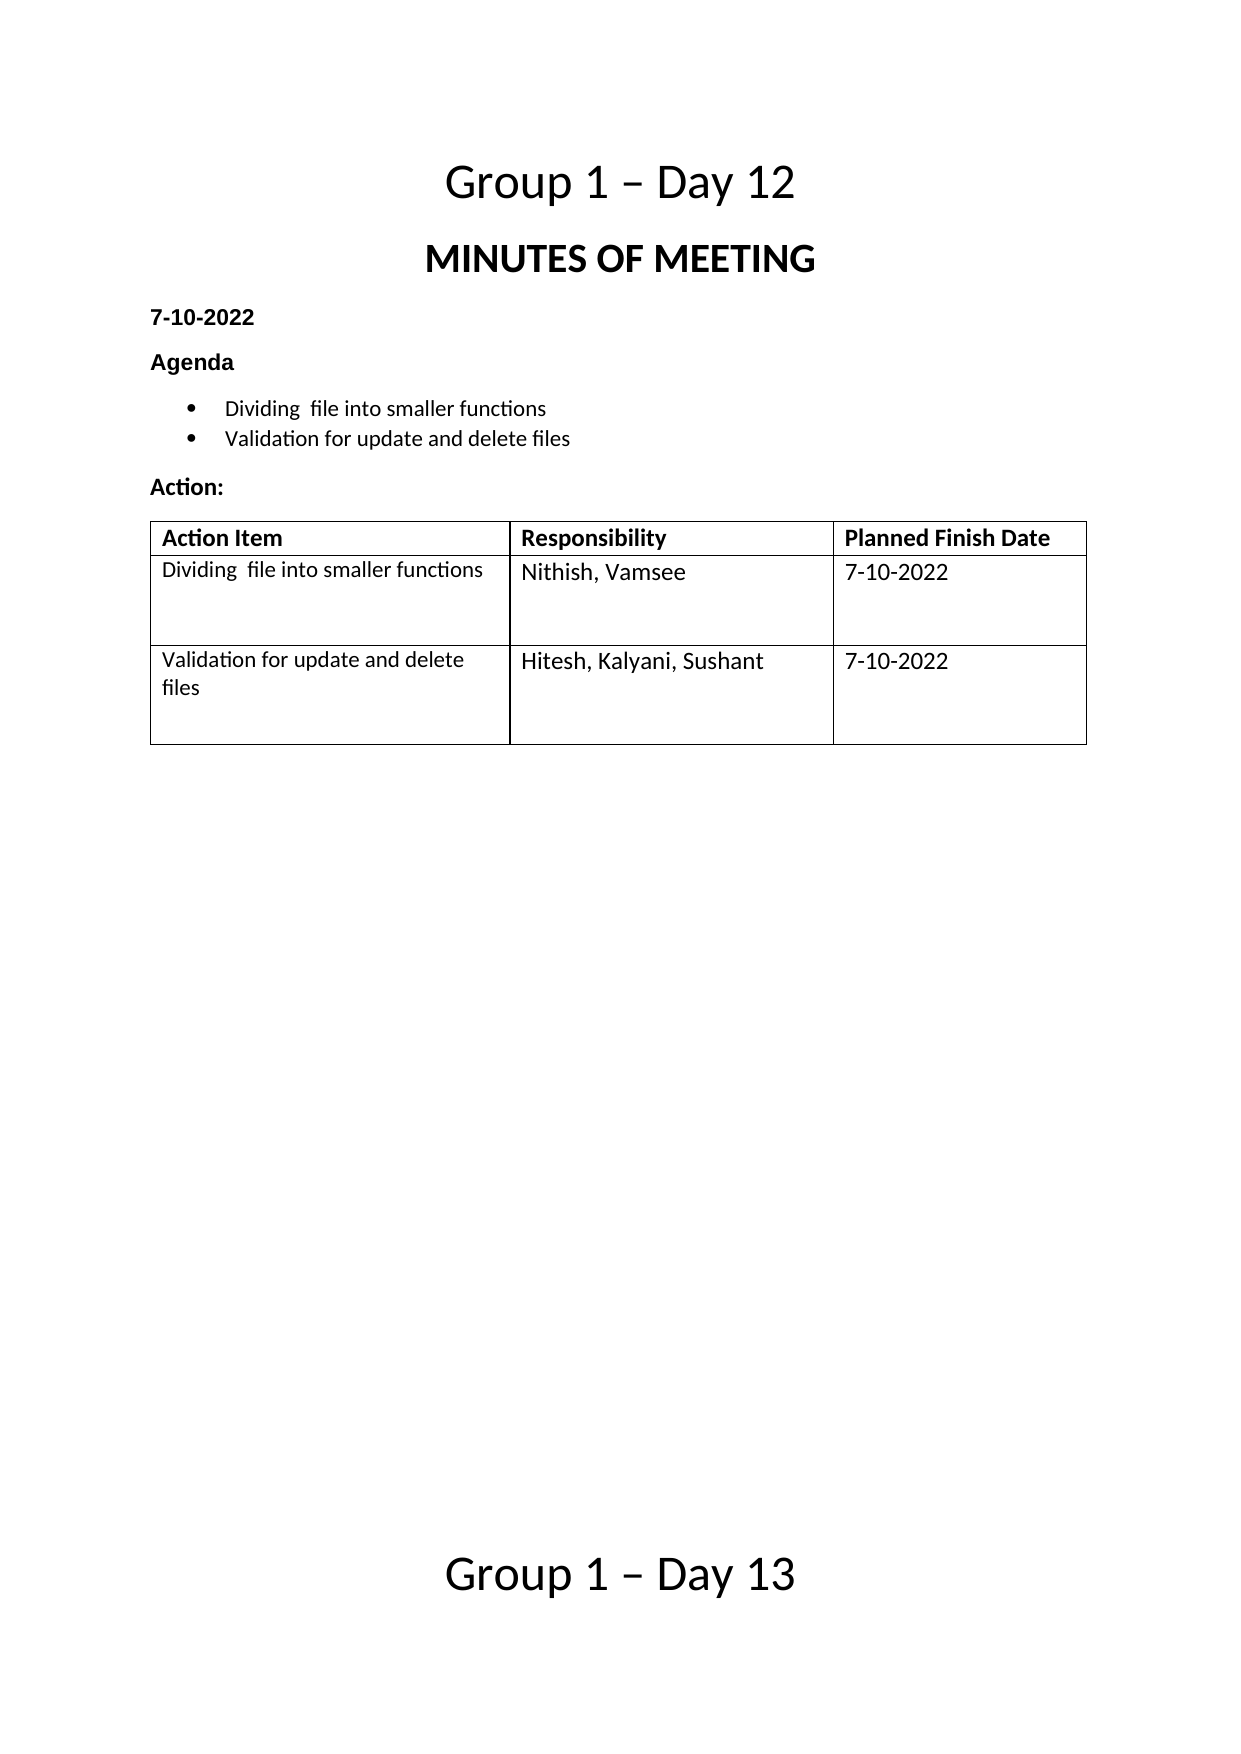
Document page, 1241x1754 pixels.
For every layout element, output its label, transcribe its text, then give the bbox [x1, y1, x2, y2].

table_cell Dividing file into smaller functions [151, 556, 509, 644]
text Group 1 – Day 13 [150, 1542, 1090, 1603]
list Validation for update and delete files [187, 424, 1090, 452]
table_cell Nithish, Vamsee [511, 556, 833, 644]
text MINUTES OF MEETING [150, 232, 1090, 283]
text Agenda [150, 349, 1090, 376]
table_header Responsibility [511, 522, 833, 554]
table_header Planned Finish Date [834, 522, 1086, 554]
list Dividing file into smaller functions [187, 394, 1090, 422]
table_header Action Item [151, 522, 509, 554]
table_cell Validation for update and delete files [151, 646, 509, 744]
text 7-10-2022 [150, 304, 1090, 330]
text Group 1 – Day 12 [150, 150, 1090, 211]
table_cell 7-10-2022 [834, 646, 1086, 744]
table_cell Hitesh, Kalyani, Sushant [511, 646, 833, 744]
table_cell 7-10-2022 [834, 556, 1086, 644]
text Action: [150, 471, 1090, 502]
